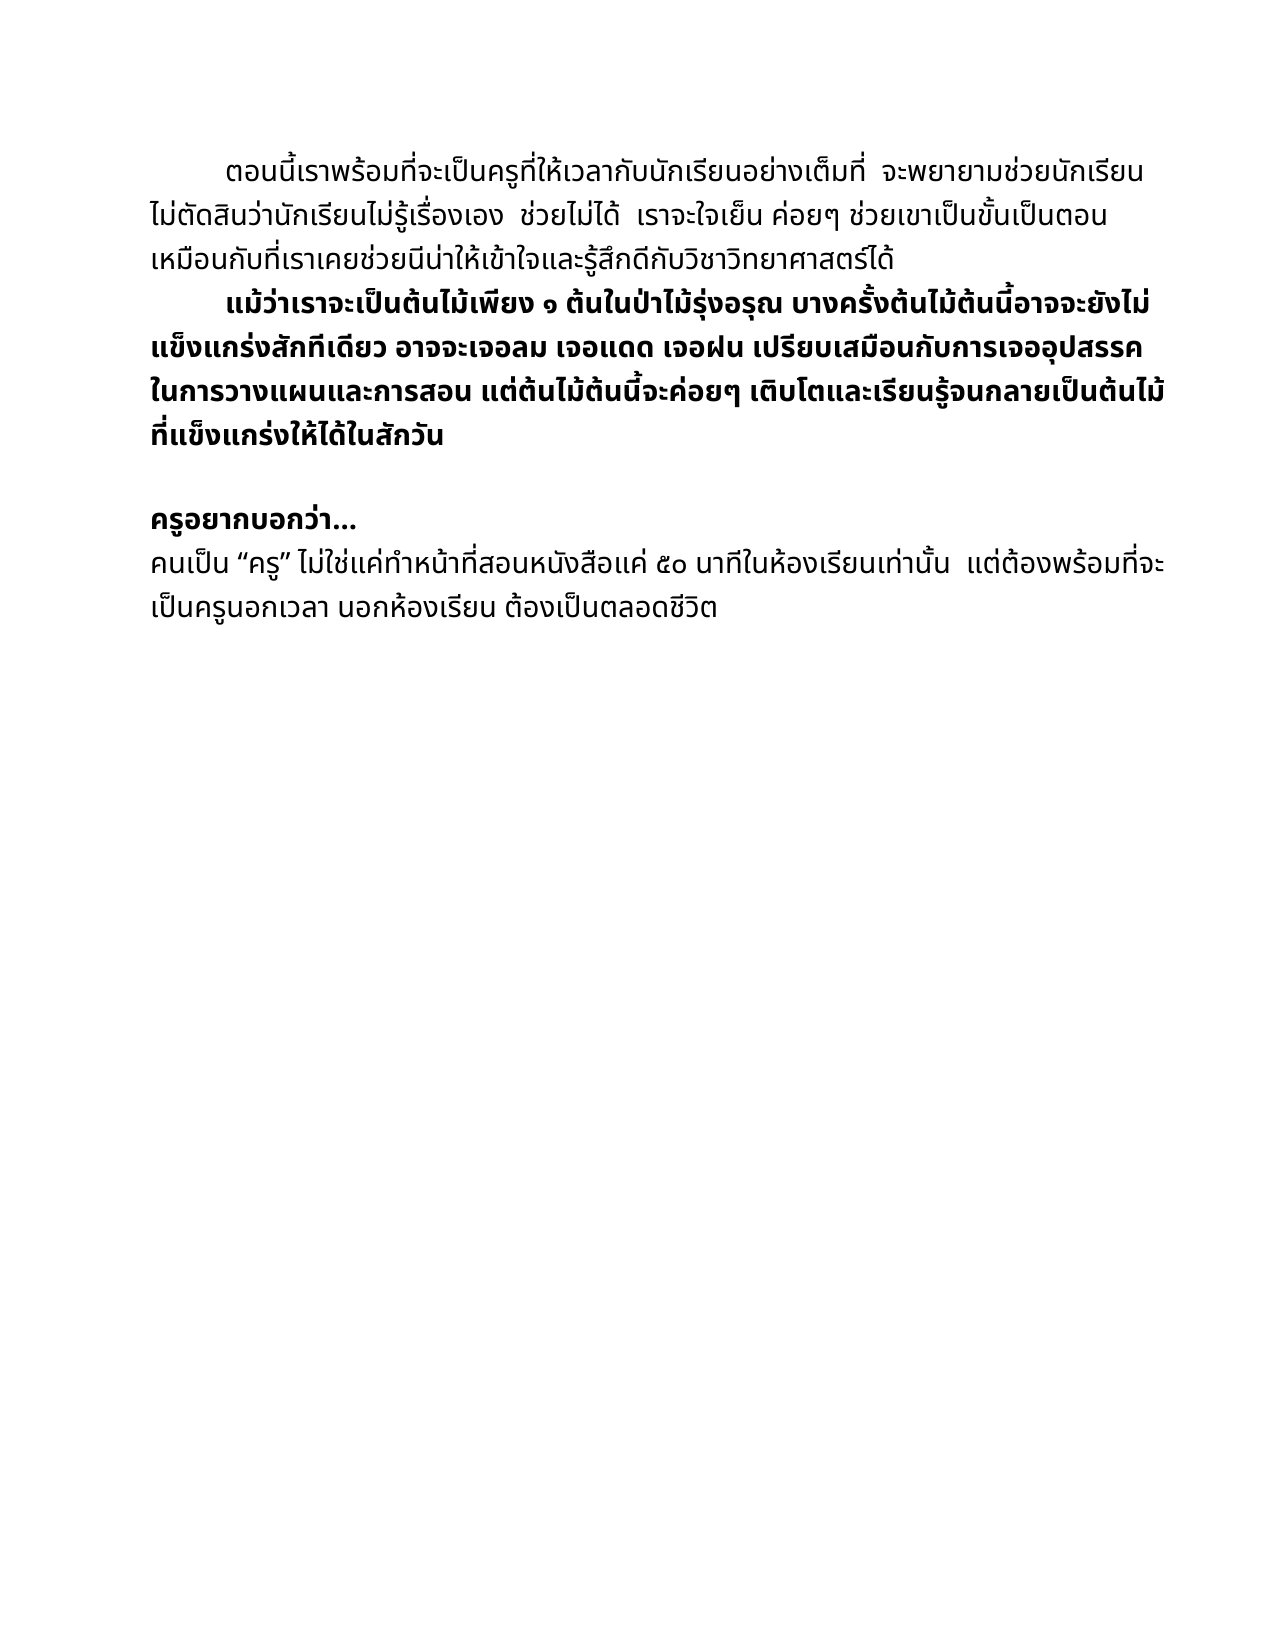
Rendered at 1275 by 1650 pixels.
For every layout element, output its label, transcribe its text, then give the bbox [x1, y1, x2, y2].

text ตอนนี้เราพร้อมที่จะเป็นครูที่ให้เวลากับนักเรียนอย่างเต็มที่ จะพยายามช่วยนักเรียน ไม่ตัดสินว่านักเรียนไม่รู้เรื่องเอง ช่วยไม่ได้ เราจะใจเย็น ค่อยๆ ช่วยเขาเป็นขั้นเป็นตอนเหมือนกับที่เราเคยช่วยนีน่าให้เข้าใจและรู้สึกดีกับวิชาวิทยาศาสตร์ได้ [150, 150, 1167, 282]
text ครูอยากบอกว่า... [150, 498, 1167, 542]
text คนเป็น “ครู” ไม่ใช่แค่ทำหน้าที่สอนหนังสือแค่ ๕๐ นาทีในห้องเรียนเท่านั้น แต่ต้องพร้อมที่จะเป็นครูนอกเวลา นอกห้องเรียน ต้องเป็นตลอดชีวิต [150, 542, 1167, 631]
text แม้ว่าเราจะเป็นต้นไม้เพียง ๑ ต้นในป่าไม้รุ่งอรุณ บางครั้งต้นไม้ต้นนี้อาจจะยังไม่แข็งแกร่งสักทีเดียว อาจจะเจอลม เจอแดด เจอฝน เปรียบเสมือนกับการเจออุปสรรคในการวางแผนและการสอน แต่ต้นไม้ต้นนี้จะค่อยๆ เติบโตและเรียนรู้จนกลายเป็นต้นไม้ที่แข็งแกร่งให้ได้ในสักวัน [150, 282, 1167, 458]
